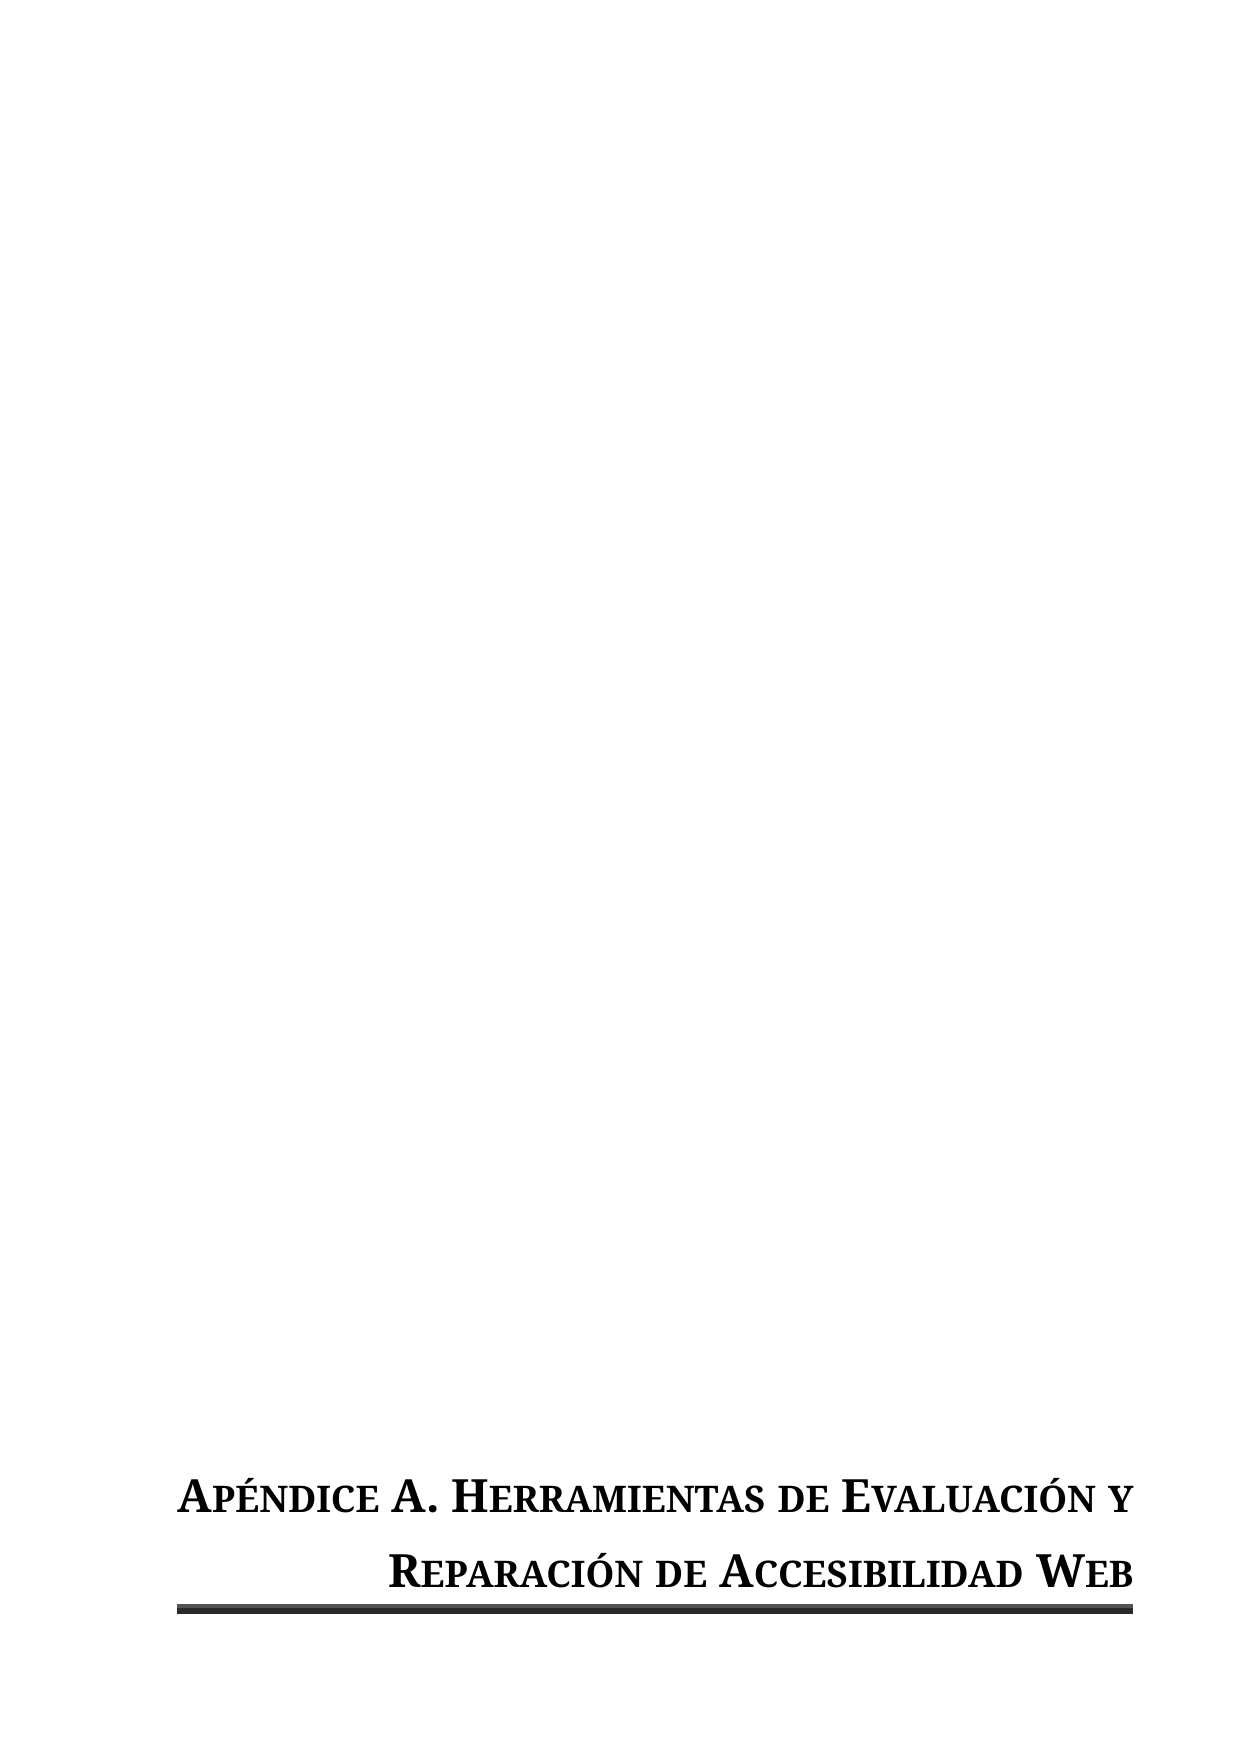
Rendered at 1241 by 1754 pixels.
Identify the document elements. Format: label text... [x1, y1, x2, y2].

text Apéndice A. Herramientas de Evaluación y Reparación de Accesibilidad Web [177, 1463, 1133, 1602]
